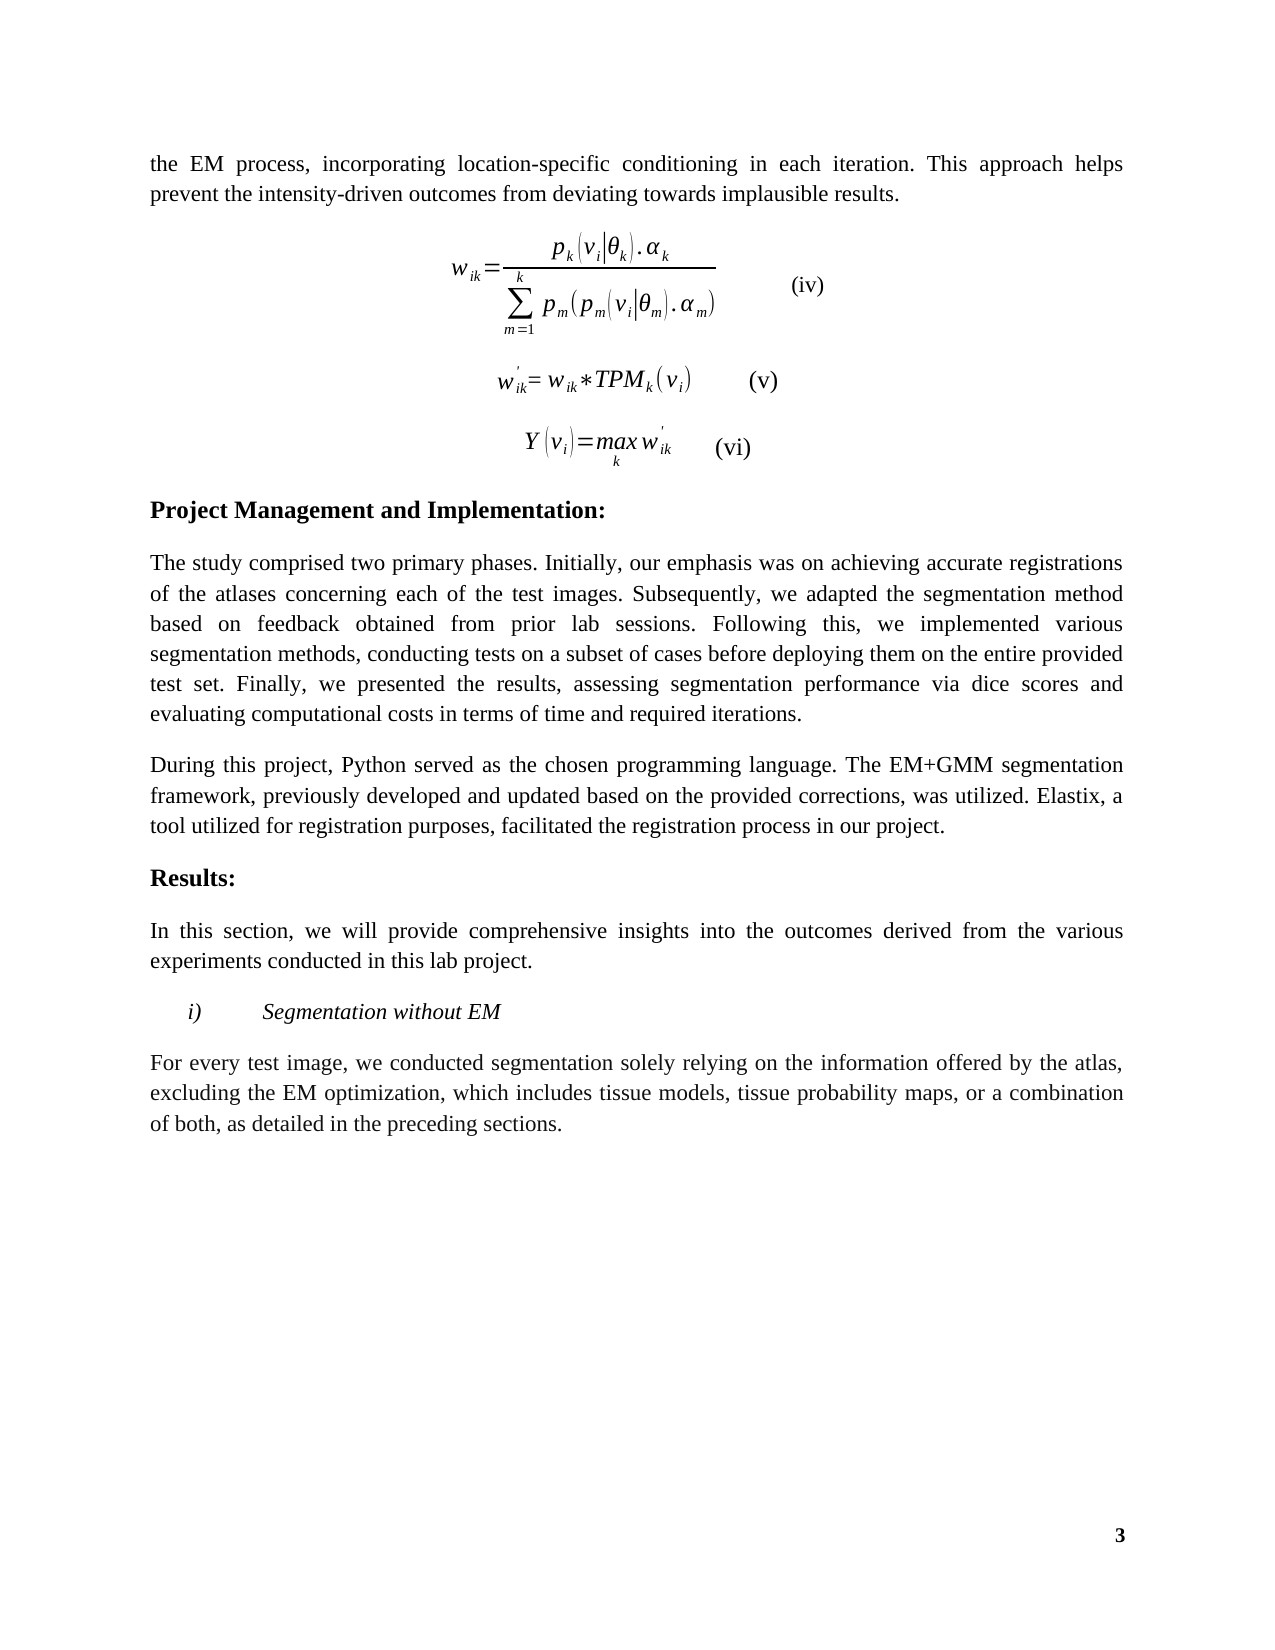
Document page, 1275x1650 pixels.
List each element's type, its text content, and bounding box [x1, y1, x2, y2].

list Segmentation without EM [187, 998, 1125, 1024]
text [150, 150, 1125, 207]
text For every test image, we conducted segmentation solely relying on the information offered by the atlas, excluding the EM optimization, which includes tissue models, tissue probability maps, or a combination of both, as detailed in the preceding sections. [150, 1049, 1125, 1136]
text Project Management and Implementation: [150, 496, 1125, 524]
text (vi) [150, 423, 1125, 471]
text In this section, we will provide comprehensive insights into the outcomes derived from the various experiments conducted in this lab project. [150, 917, 1125, 973]
text During this project, Python served as the chosen programming language. The EM+GMM segmentation framework, previously developed and updated based on the provided corrections, was utilized. Elastix, a tool utilized for registration purposes, facilitated the registration process in our project. [150, 752, 1125, 838]
text (iv) [150, 231, 1125, 337]
text The study comprised two primary phases. Initially, our emphasis was on achieving accurate registrations of the atlases concerning each of the test images. Subsequently, we adapted the segmentation method based on feedback obtained from prior lab sessions. Following this, we implemented various segmentation methods, conducting tests on a subset of cases before deploying them on the entire provided test set. Finally, we presented the results, assessing segmentation performance via dice scores and evaluating computational costs in terms of time and required iterations. [150, 549, 1125, 727]
text = (v) [150, 363, 1125, 398]
text Results: [150, 863, 1125, 892]
